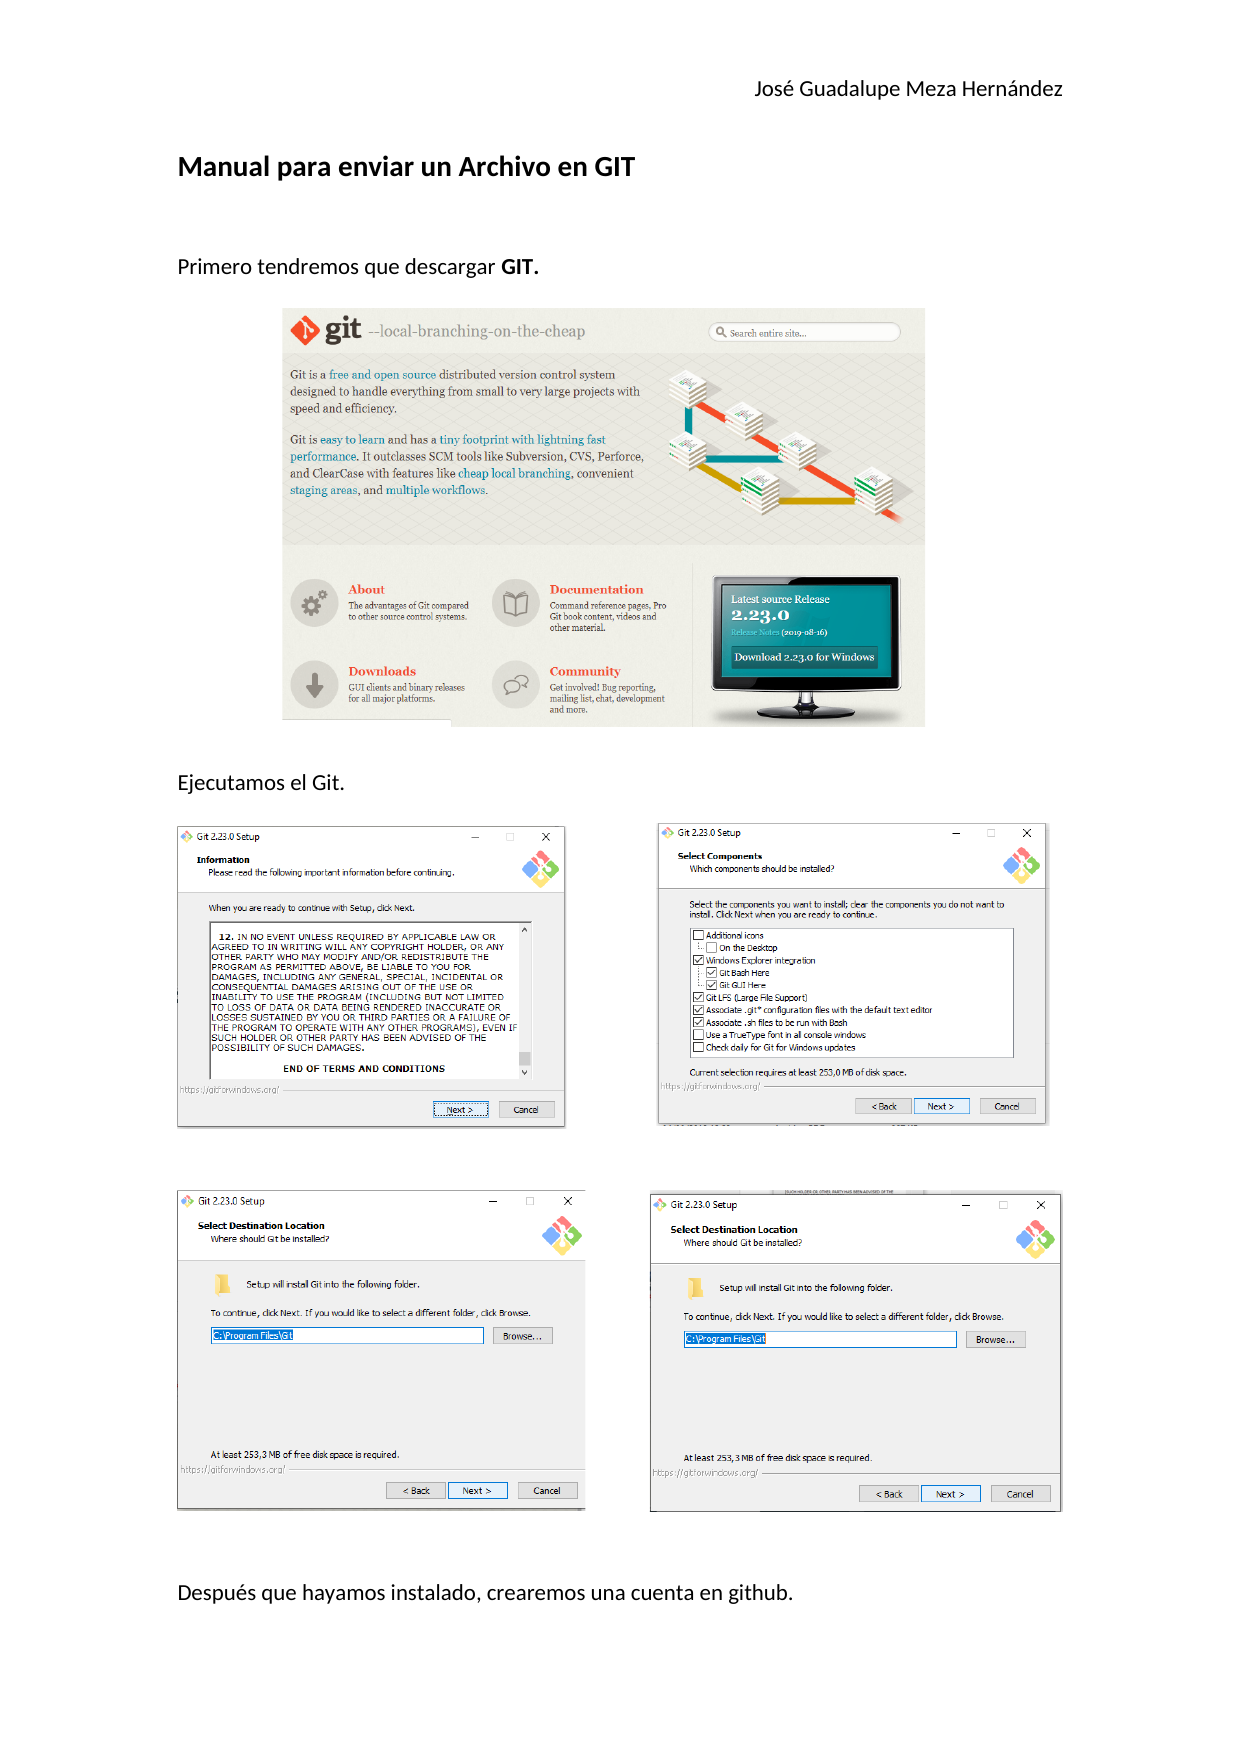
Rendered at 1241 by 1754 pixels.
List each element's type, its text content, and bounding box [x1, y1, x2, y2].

picture [656, 823, 1050, 1126]
picture [649, 1190, 1063, 1512]
picture [282, 308, 926, 727]
text Después que hayamos instalado, crearemos una cuenta en github. [177, 1283, 1063, 1606]
text Primero tendremos que descargar GIT. [177, 252, 1063, 280]
picture [177, 826, 567, 1129]
text Ejecutamos el Git. [177, 768, 1063, 796]
text Manual para enviar un Archivo en GIT [177, 148, 1063, 183]
picture [177, 1190, 586, 1511]
